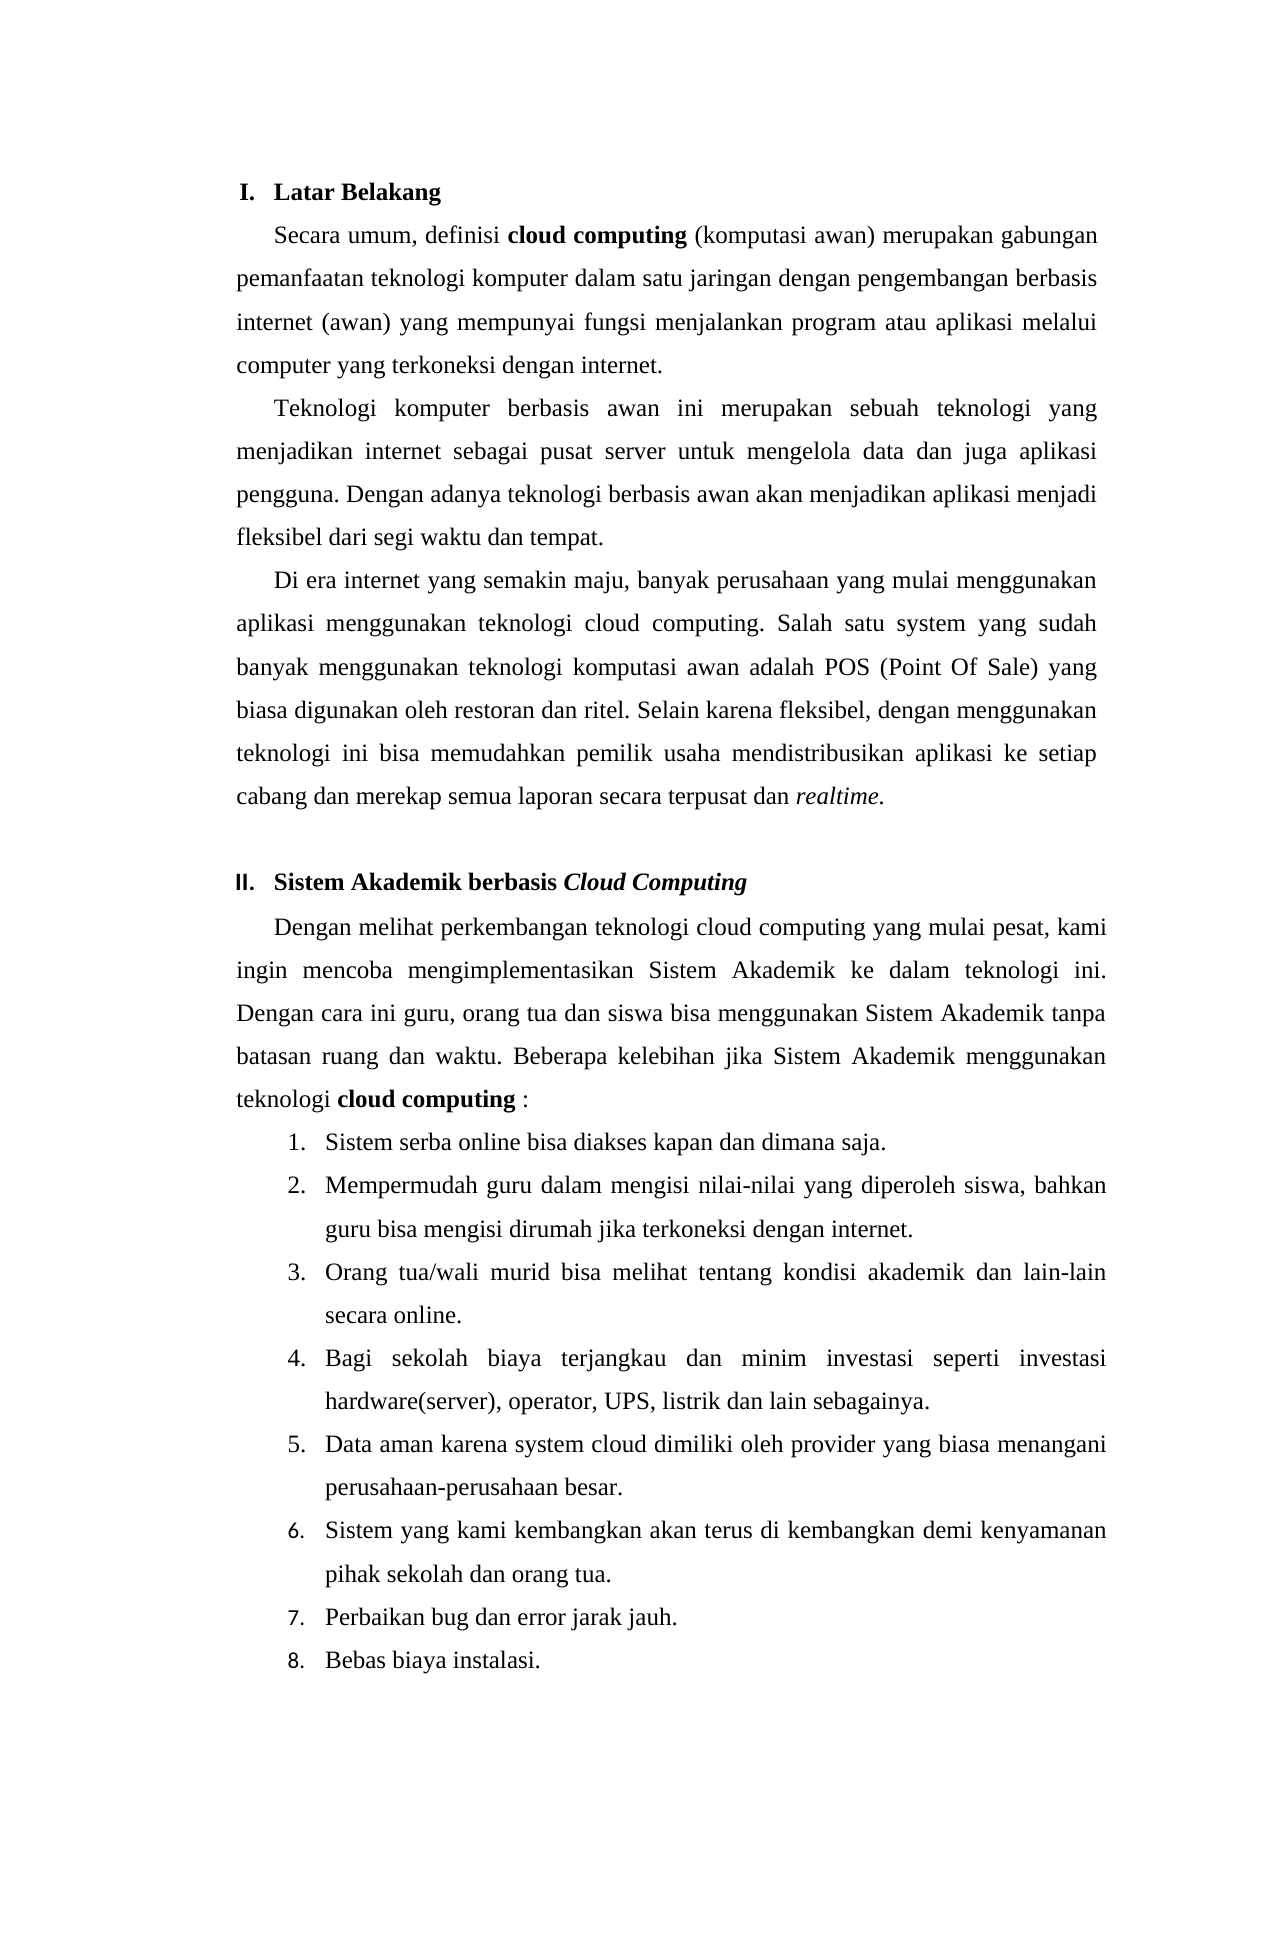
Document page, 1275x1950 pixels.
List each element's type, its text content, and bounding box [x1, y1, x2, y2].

text Di era internet yang semakin maju, banyak perusahaan yang mulai menggunakan aplikasi menggunakan teknologi cloud computing. Salah satu system yang sudah banyak menggunakan teknologi komputasi awan adalah POS (Point Of Sale) yang biasa digunakan oleh restoran dan ritel. Selain karena fleksibel, dengan menggunakan teknologi ini bisa memudahkan pemilik usaha mendistribusikan aplikasi ke setiap cabang dan merekap semua laporan secara terpusat dan realtime. [236, 565, 1098, 810]
list Sistem Akademik berbasis Cloud Computing [255, 866, 1118, 897]
list Bagi sekolah biaya terjangkau dan minim investasi seperti investasi hardware(server), operator, UPS, listrik dan lain sebagainya. [287, 1343, 1107, 1415]
text Secara umum, definisi cloud computing (komputasi awan) merupakan gabungan pemanfaatan teknologi komputer dalam satu jaringan dengan pengembangan berbasis internet (awan) yang mempunyai fungsi menjalankan program atau aplikasi melalui computer yang terkoneksi dengan internet. [236, 220, 1098, 378]
list Sistem yang kami kembangkan akan terus di kembangkan demi kenyamanan pihak sekolah dan orang tua. [287, 1516, 1107, 1588]
list Orang tua/wali murid bisa melihat tentang kondisi akademik dan lain-lain secara online. [287, 1257, 1107, 1329]
list Mempermudah guru dalam mengisi nilai-nilai yang diperoleh siswa, bahkan guru bisa mengisi dirumah jika terkoneksi dengan internet. [287, 1171, 1107, 1242]
text Dengan melihat perkembangan teknologi cloud computing yang mulai pesat, kami ingin mencoba mengimplementasikan Sistem Akademik ke dalam teknologi ini. Dengan cara ini guru, orang tua dan siswa bisa menggunakan Sistem Akademik tanpa batasan ruang dan waktu. Beberapa kelebihan jika Sistem Akademik menggunakan teknologi cloud computing : [236, 912, 1107, 1113]
list Sistem serba online bisa diakses kapan dan dimana saja. [287, 1127, 1107, 1156]
list Latar Belakang [255, 177, 1098, 206]
list Bebas biaya instalasi. [287, 1646, 1107, 1675]
list Perbaikan bug dan error jarak jauh. [287, 1602, 1107, 1631]
list Data aman karena system cloud dimiliki oleh provider yang biasa menangani perusahaan-perusahaan besar. [287, 1429, 1107, 1501]
text Teknologi komputer berbasis awan ini merupakan sebuah teknologi yang menjadikan internet sebagai pusat server untuk mengelola data dan juga aplikasi pengguna. Dengan adanya teknologi berbasis awan akan menjadikan aplikasi menjadi fleksibel dari segi waktu dan tempat. [236, 393, 1098, 551]
